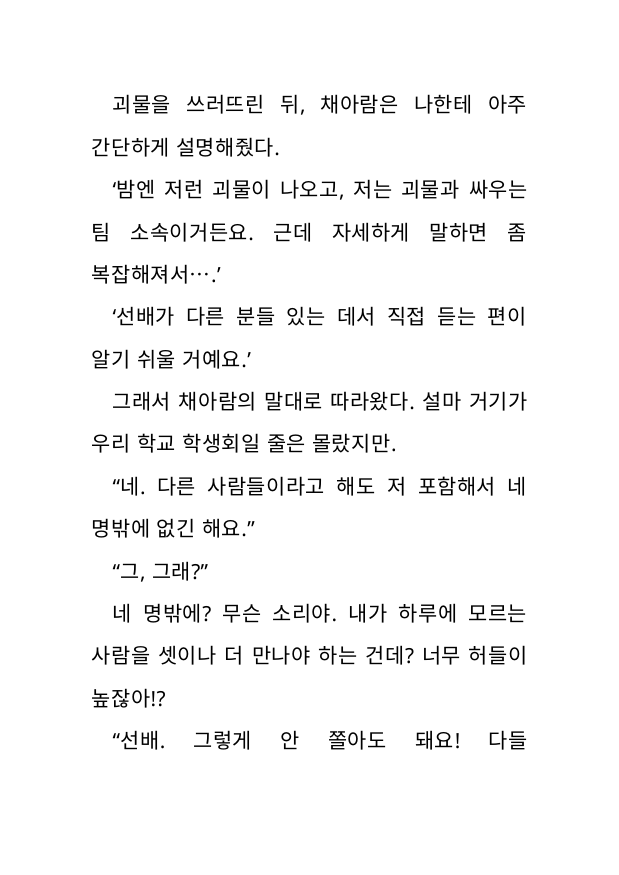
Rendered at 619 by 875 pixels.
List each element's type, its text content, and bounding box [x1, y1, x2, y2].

text ‘선배가 다른 분들 있는 데서 직접 듣는 편이 알기 쉬울 거예요.’ [92, 301, 527, 373]
text “그, 그래?” [92, 555, 527, 585]
text ‘밤엔 저런 괴물이 나오고, 저는 괴물과 싸우는 팀 소속이거든요. 근데 자세하게 말하면 좀 복잡해져서….’ [92, 173, 527, 288]
text “네. 다른 사람들이라고 해도 저 포함해서 네 명밖에 없긴 해요.” [92, 470, 527, 543]
text 네 명밖에? 무슨 소리야. 내가 하루에 모르는 사람을 셋이나 더 만나야 하는 건데? 너무 허들이 높잖아!? [92, 597, 527, 712]
text 그래서 채아람의 말대로 따라왔다. 설마 거기가 우리 학교 학생회일 줄은 몰랐지만. [92, 385, 527, 458]
text “선배. 그렇게 안 쫄아도 돼요! 다들 착하시거든요.” [92, 724, 527, 755]
text 괴물을 쓰러뜨린 뒤, 채아람은 나한테 아주 간단하게 설명해줬다. [92, 88, 527, 161]
